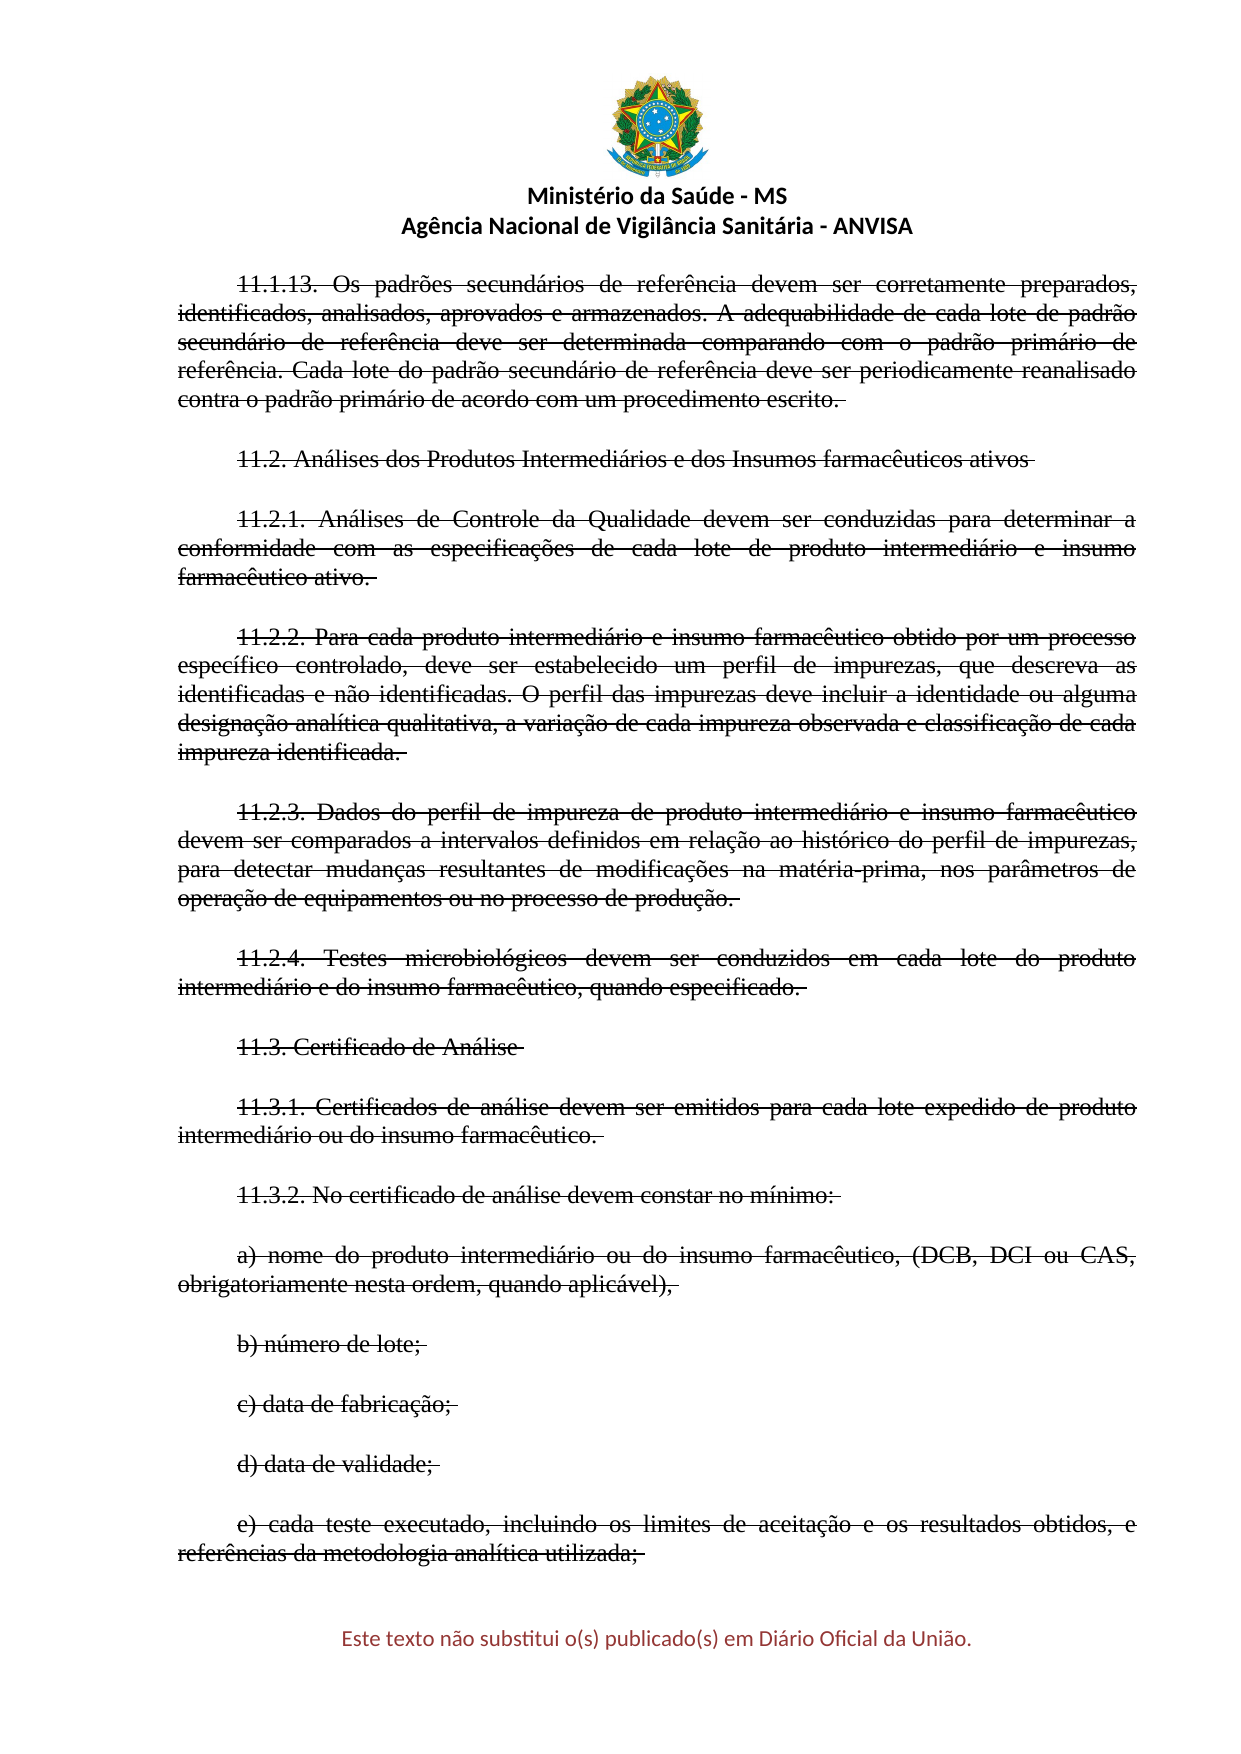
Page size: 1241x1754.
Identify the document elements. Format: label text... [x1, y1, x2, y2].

text 11.3.1. Certificados de análise devem ser emitidos para cada lote expedido de produto intermediário ou do insumo farmacêutico. [177, 1092, 1137, 1149]
picture [603, 73, 712, 180]
text 11.3.2. No certificado de análise devem constar no mínimo: [177, 1180, 1137, 1209]
text e) cada teste executado, incluindo os limites de aceitação e os resultados obtidos, e referências da metodologia analítica utilizada; [177, 1509, 1137, 1567]
text 11.3. Certificado de Análise [177, 1032, 1137, 1060]
text 11.1.13. Os padrões secundários de referência devem ser corretamente preparados, identificados, analisados, aprovados e armazenados. A adequabilidade de cada lote de padrão secundário de referência deve ser determinada comparando com o padrão primário de referência. Cada lote do padrão secundário de referência deve ser periodicamente reanalisado contra o padrão primário de acordo com um procedimento escrito. [177, 343, 1137, 371]
text d) data de validade; [177, 1449, 1137, 1478]
text 11.2.2. Para cada produto intermediário e insumo farmacêutico obtido por um processo específico controlado, deve ser estabelecido um perfil de impurezas, que descreva as identificadas e não identificadas. O perfil das impurezas deve incluir a identidade ou alguma designação analítica qualitativa, a variação de cada impureza observada e classificação de cada impureza identificada. [177, 622, 1137, 666]
text c) data de fabricação; [177, 1389, 1137, 1418]
text 11.2.2. Para cada produto intermediário e insumo farmacêutico obtido por um processo específico controlado, deve ser estabelecido um perfil de impurezas, que descreva as identificadas e não identificadas. O perfil das impurezas deve incluir a identidade ou alguma designação analítica qualitativa, a variação de cada impureza observada e classificação de cada impureza identificada. [177, 696, 1137, 765]
text 11.2.4. Testes microbiológicos devem ser conduzidos em cada lote do produto intermediário e do insumo farmacêutico, quando especificado. [177, 943, 1137, 1000]
text 11.2.2. Para cada produto intermediário e insumo farmacêutico obtido por um processo específico controlado, deve ser estabelecido um perfil de impurezas, que descreva as identificadas e não identificadas. O perfil das impurezas deve incluir a identidade ou alguma designação analítica qualitativa, a variação de cada impureza observada e classificação de cada impureza identificada. [177, 667, 1137, 695]
text 11.2. Análises dos Produtos Intermediários e dos Insumos farmacêuticos ativos [177, 444, 1137, 473]
text 11.2.3. Dados do perfil de impureza de produto intermediário e insumo farmacêutico devem ser comparados a intervalos definidos em relação ao histórico do perfil de impurezas, para detectar mudanças resultantes de modificações na matéria-prima, nos parâmetros de operação de equipamentos ou no processo de produção. [177, 842, 1137, 912]
text 11.2.3. Dados do perfil de impureza de produto intermediário e insumo farmacêutico devem ser comparados a intervalos definidos em relação ao histórico do perfil de impurezas, para detectar mudanças resultantes de modificações na matéria-prima, nos parâmetros de operação de equipamentos ou no processo de produção. [177, 797, 1137, 841]
text a) nome do produto intermediário ou do insumo farmacêutico, (DCB, DCI ou CAS, obrigatoriamente nesta ordem, quando aplicável), [177, 1240, 1137, 1298]
text b) número de lote; [177, 1329, 1137, 1358]
text 11.1.13. Os padrões secundários de referência devem ser corretamente preparados, identificados, analisados, aprovados e armazenados. A adequabilidade de cada lote de padrão secundário de referência deve ser determinada comparando com o padrão primário de referência. Cada lote do padrão secundário de referência deve ser periodicamente reanalisado contra o padrão primário de acordo com um procedimento escrito. [177, 269, 1137, 313]
text 11.1.13. Os padrões secundários de referência devem ser corretamente preparados, identificados, analisados, aprovados e armazenados. A adequabilidade de cada lote de padrão secundário de referência deve ser determinada comparando com o padrão primário de referência. Cada lote do padrão secundário de referência deve ser periodicamente reanalisado contra o padrão primário de acordo com um procedimento escrito. [177, 314, 1137, 342]
text 11.1.13. Os padrões secundários de referência devem ser corretamente preparados, identificados, analisados, aprovados e armazenados. A adequabilidade de cada lote de padrão secundário de referência deve ser determinada comparando com o padrão primário de referência. Cada lote do padrão secundário de referência deve ser periodicamente reanalisado contra o padrão primário de acordo com um procedimento escrito. [177, 372, 1137, 413]
text 11.2.1. Análises de Controle da Qualidade devem ser conduzidas para determinar a conformidade com as especificações de cada lote de produto intermediário e insumo farmacêutico ativo. [177, 504, 1137, 590]
